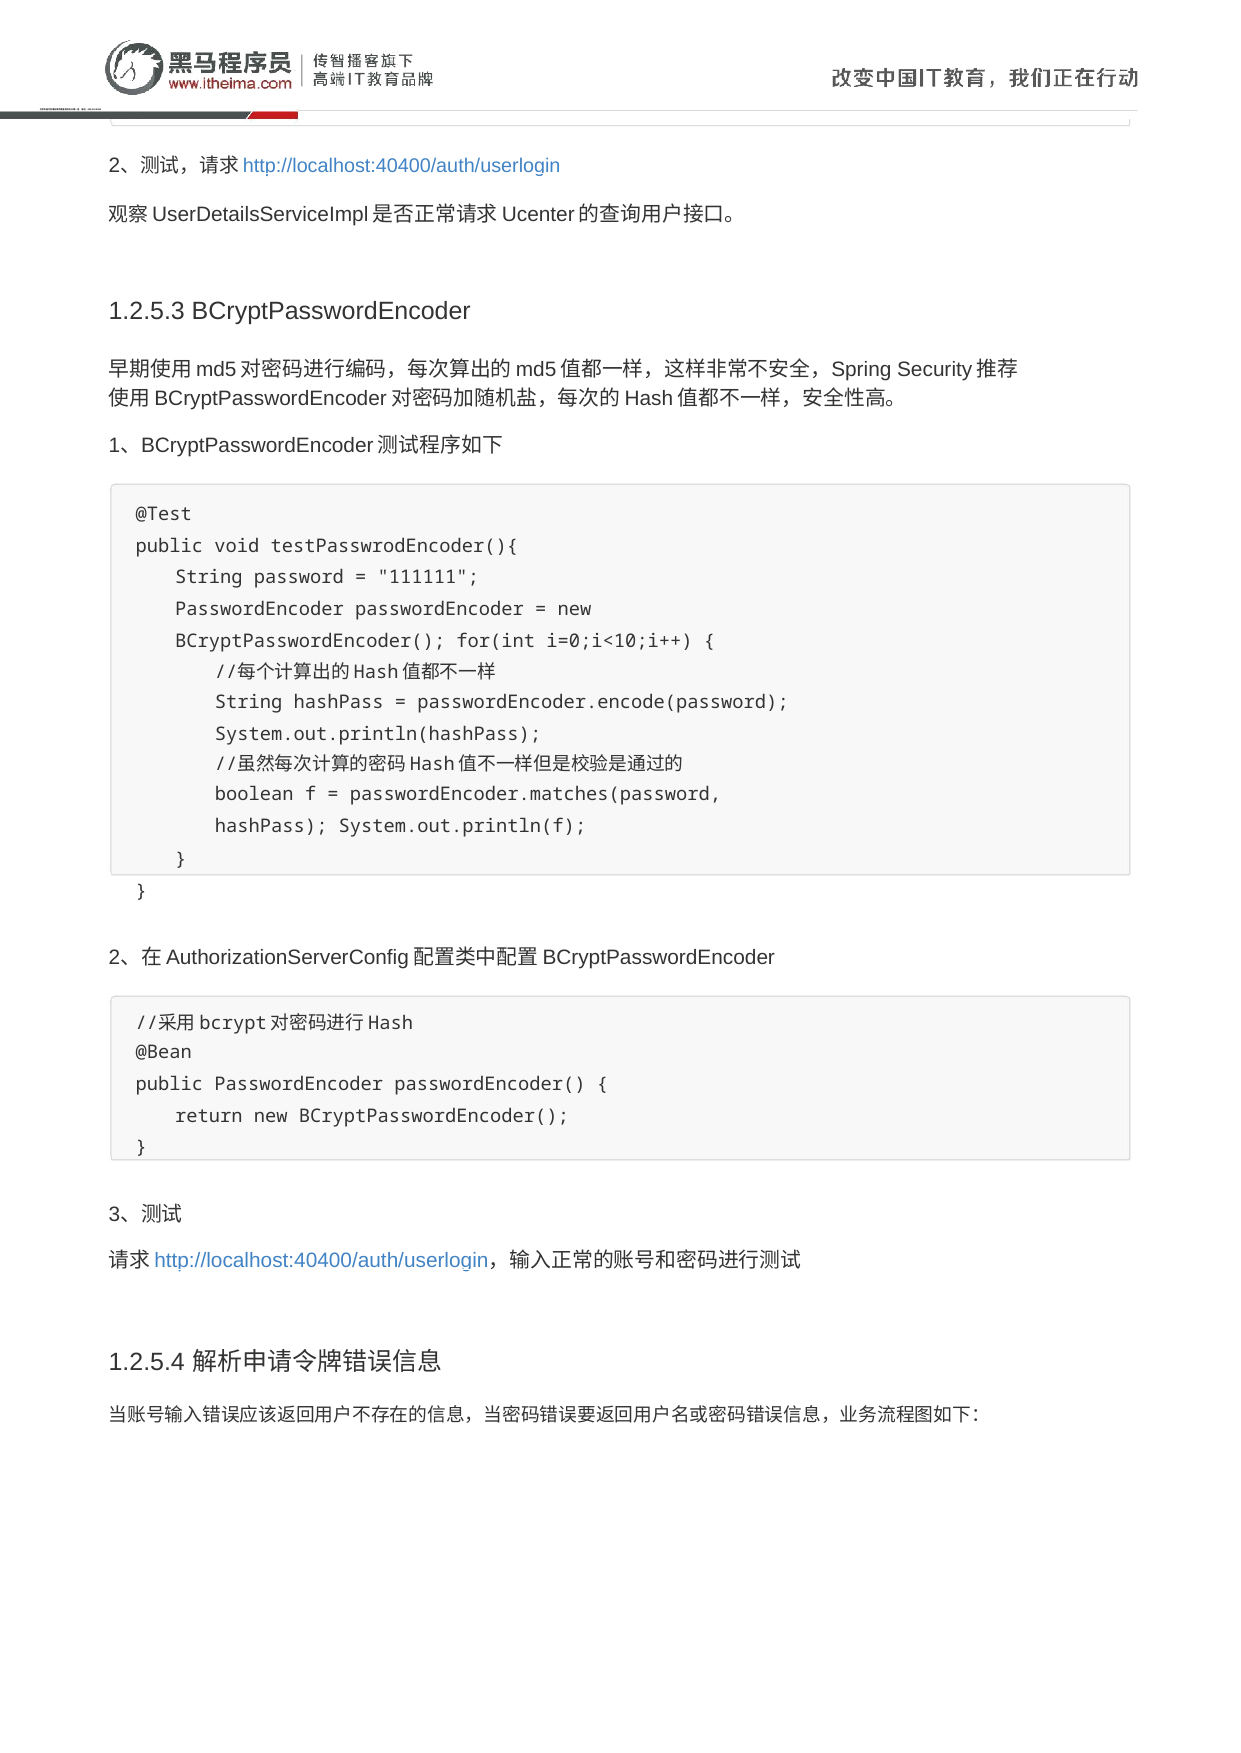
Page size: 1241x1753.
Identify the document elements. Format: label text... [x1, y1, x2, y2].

picture [107, 993, 1133, 1163]
text } [135, 877, 1090, 902]
text 1、BCryptPasswordEncoder测试程序如下 [108, 431, 1090, 458]
text } [175, 845, 1090, 871]
text //每个计算出的Hash值都不一样 [214, 659, 1090, 684]
picture [0, 0, 1240, 129]
text 2、测试，请求http://localhost:40400/auth/userlogin [108, 151, 1090, 177]
text @Test [135, 500, 1090, 526]
text String hashPass = passwordEncoder.encode(password); [214, 688, 1090, 714]
text System.out.println(hashPass); [214, 720, 1090, 746]
text PasswordEncoder passwordEncoder = new BCryptPasswordEncoder(); for(int i=0;i<10;i++) { [175, 595, 798, 653]
text return new BCryptPasswordEncoder(); [175, 1102, 1090, 1127]
text 当账号输入错误应该返回用户不存在的信息，当密码错误要返回用户名或密码错误信息，业务流程图如下： [108, 1401, 1090, 1426]
text @Bean [135, 1038, 1090, 1064]
text boolean f = passwordEncoder.matches(password, hashPass); System.out.println(f); [214, 780, 780, 838]
text 观察UserDetailsServiceImpl是否正常请求Ucenter的查询用户接口。 [108, 199, 1090, 227]
text 2、在AuthorizationServerConfig配置类中配置BCryptPasswordEncoder [108, 942, 1090, 970]
text public PasswordEncoder passwordEncoder() { [135, 1070, 1090, 1096]
text } [135, 1133, 1090, 1159]
text 早期使用md5对密码进行编码，每次算出的md5值都一样，这样非常不安全，Spring Security推荐使用BCryptPasswordEncoder对密码加随机盐，每次的Hash值都不一样，安全性高。 [108, 353, 1028, 411]
text //虽然每次计算的密码Hash值不一样但是校验是通过的 [214, 751, 1090, 776]
text 3、测试 [108, 1199, 1090, 1226]
text public void testPasswrodEncoder(){ [135, 532, 1090, 557]
text String password = "111111"; [175, 564, 1090, 589]
text 请求http://localhost:40400/auth/userlogin，输入正常的账号和密码进行测试 [108, 1246, 1090, 1273]
text //采用bcrypt对密码进行Hash [135, 1009, 1090, 1034]
text 1.2.5.4 解析申请令牌错误信息 [108, 1344, 1090, 1377]
text 1.2.5.3 BCryptPasswordEncoder [108, 296, 1090, 325]
picture [107, 481, 1133, 878]
